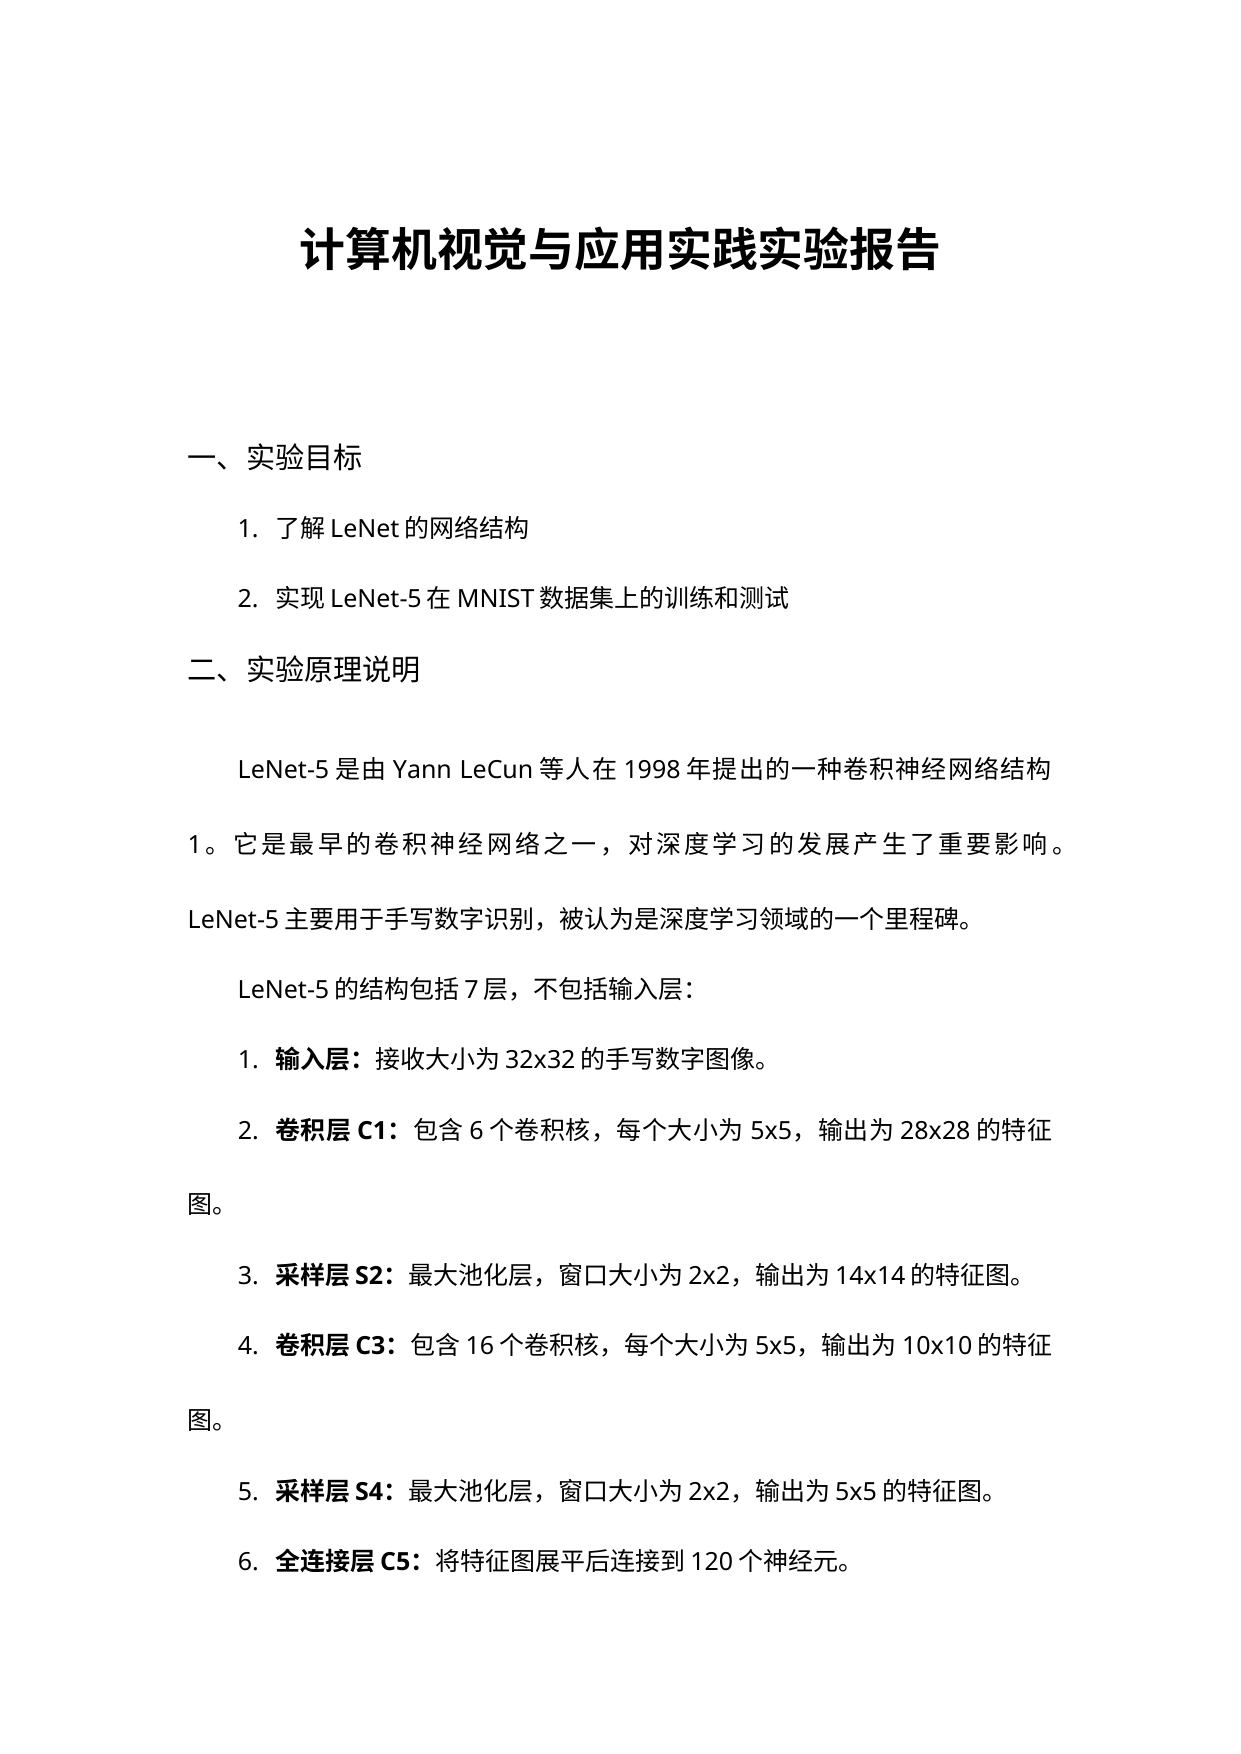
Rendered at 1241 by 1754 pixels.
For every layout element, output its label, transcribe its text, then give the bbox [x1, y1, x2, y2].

list 实现LeNet-5在MNIST数据集上的训练和测试 [187, 564, 1053, 629]
text LeNet-5的结构包括7层，不包括输入层： [187, 955, 1053, 1020]
list 实验原理说明 [187, 635, 1053, 700]
text 一、实验目标 [187, 423, 1053, 488]
list 卷积层C1：包含6个卷积核，每个大小为5x5，输出为28x28的特征图。 [187, 1096, 1053, 1236]
text LeNet-5是由Yann LeCun等人在1998年提出的一种卷积神经网络结构1。它是最早的卷积神经网络之一，对深度学习的发展产生了重要影响。LeNet-5主要用于手写数字识别，被认为是深度学习领域的一个里程碑。 [187, 735, 1053, 950]
list 采样层S2：最大池化层，窗口大小为2x2，输出为14x14的特征图。 [187, 1241, 1053, 1306]
list 卷积层C3：包含16个卷积核，每个大小为5x5，输出为10x10的特征图。 [187, 1311, 1053, 1451]
subtitle 计算机视觉与应用实践实验报告 [187, 197, 1053, 295]
list 全连接层C5：将特征图展平后连接到120个神经元。 [187, 1527, 1053, 1592]
list 了解LeNet的网络结构 [187, 494, 1053, 559]
list 输入层：接收大小为32x32的手写数字图像。 [187, 1026, 1053, 1091]
list 采样层S4：最大池化层，窗口大小为2x2，输出为5x5的特征图。 [187, 1457, 1053, 1522]
